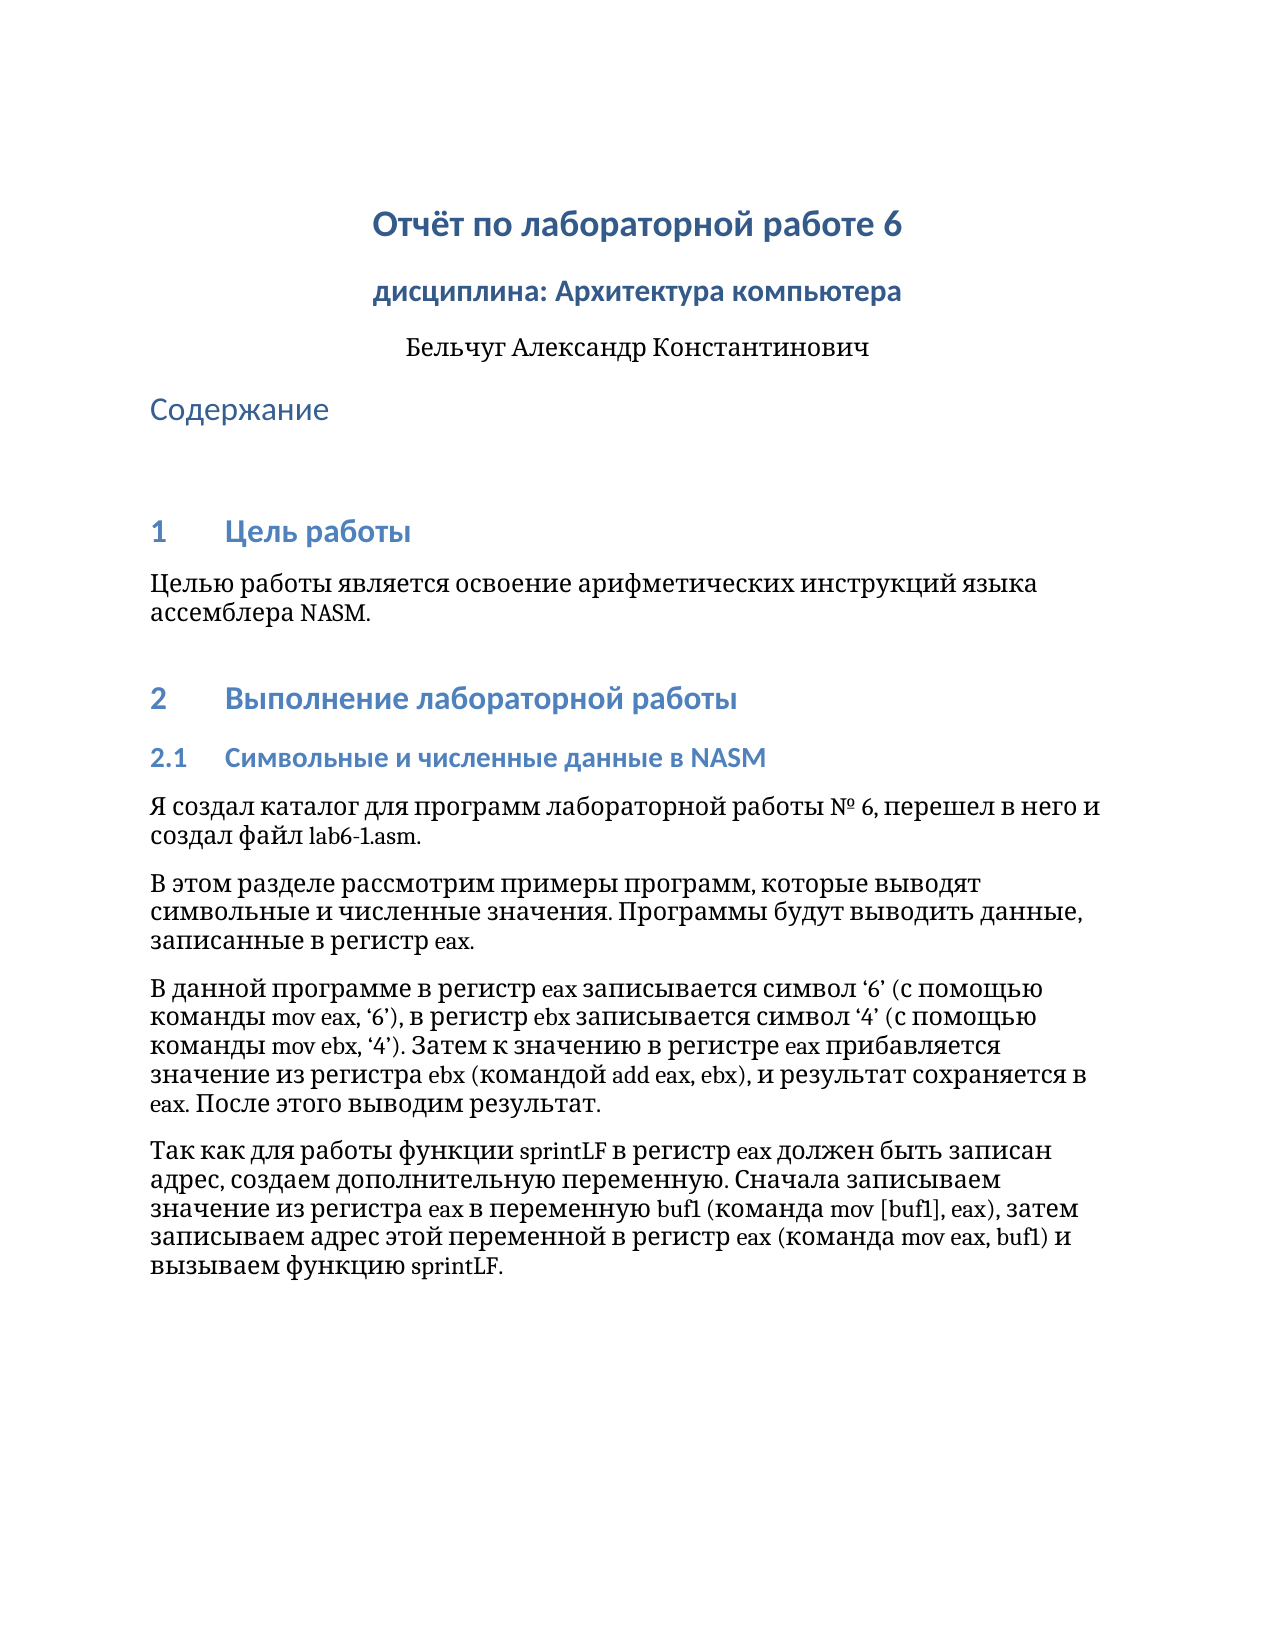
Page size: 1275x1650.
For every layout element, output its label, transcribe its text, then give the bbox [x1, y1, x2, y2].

text В этом разделе рассмотрим примеры программ, которые выводят символьные и численные значения. Программы будут выводить данные, записанные в регистр eax. [150, 869, 1125, 956]
text Я создал каталог для программ лабораторной работы № 6, перешел в него и создал файл lab6-1.asm. [150, 793, 1125, 851]
subtitle 1 Цель работы [150, 510, 1125, 551]
subtitle дисциплина: Архитектура компьютера [150, 271, 1125, 309]
text Бельчуг Александр Константинович [150, 334, 1125, 363]
text В данной программе в регистр eax записывается символ ‘6’ (с помощью команды mov eax, ‘6’), в регистр ebx записывается символ ‘4’ (с помощью команды mov ebx, ‘4’). Затем к значению в регистре eax прибавляется значение из регистра ebx (командой add eax, ebx), и результат сохраняется в eax. После этого выводим результат. [150, 974, 1125, 1118]
text Целью работы является освоение арифметических инструкций языка ассемблера NASM. [150, 570, 1125, 627]
subtitle 2 Выполнение лабораторной работы [150, 677, 1125, 718]
title Отчёт по лабораторной работе 6 [150, 200, 1125, 246]
text Так как для работы функции sprintLF в регистр eax должен быть записан адрес, создаем дополнительную переменную. Сначала записываем значение из регистра eax в переменную buf1 (команда mov [buf1], eax), затем записываем адрес этой переменной в регистр eax (команда mov eax, buf1) и вызываем функцию sprintLF. [150, 1137, 1125, 1281]
subtitle 2.1 Символьные и численные данные в NASM [150, 739, 1125, 774]
